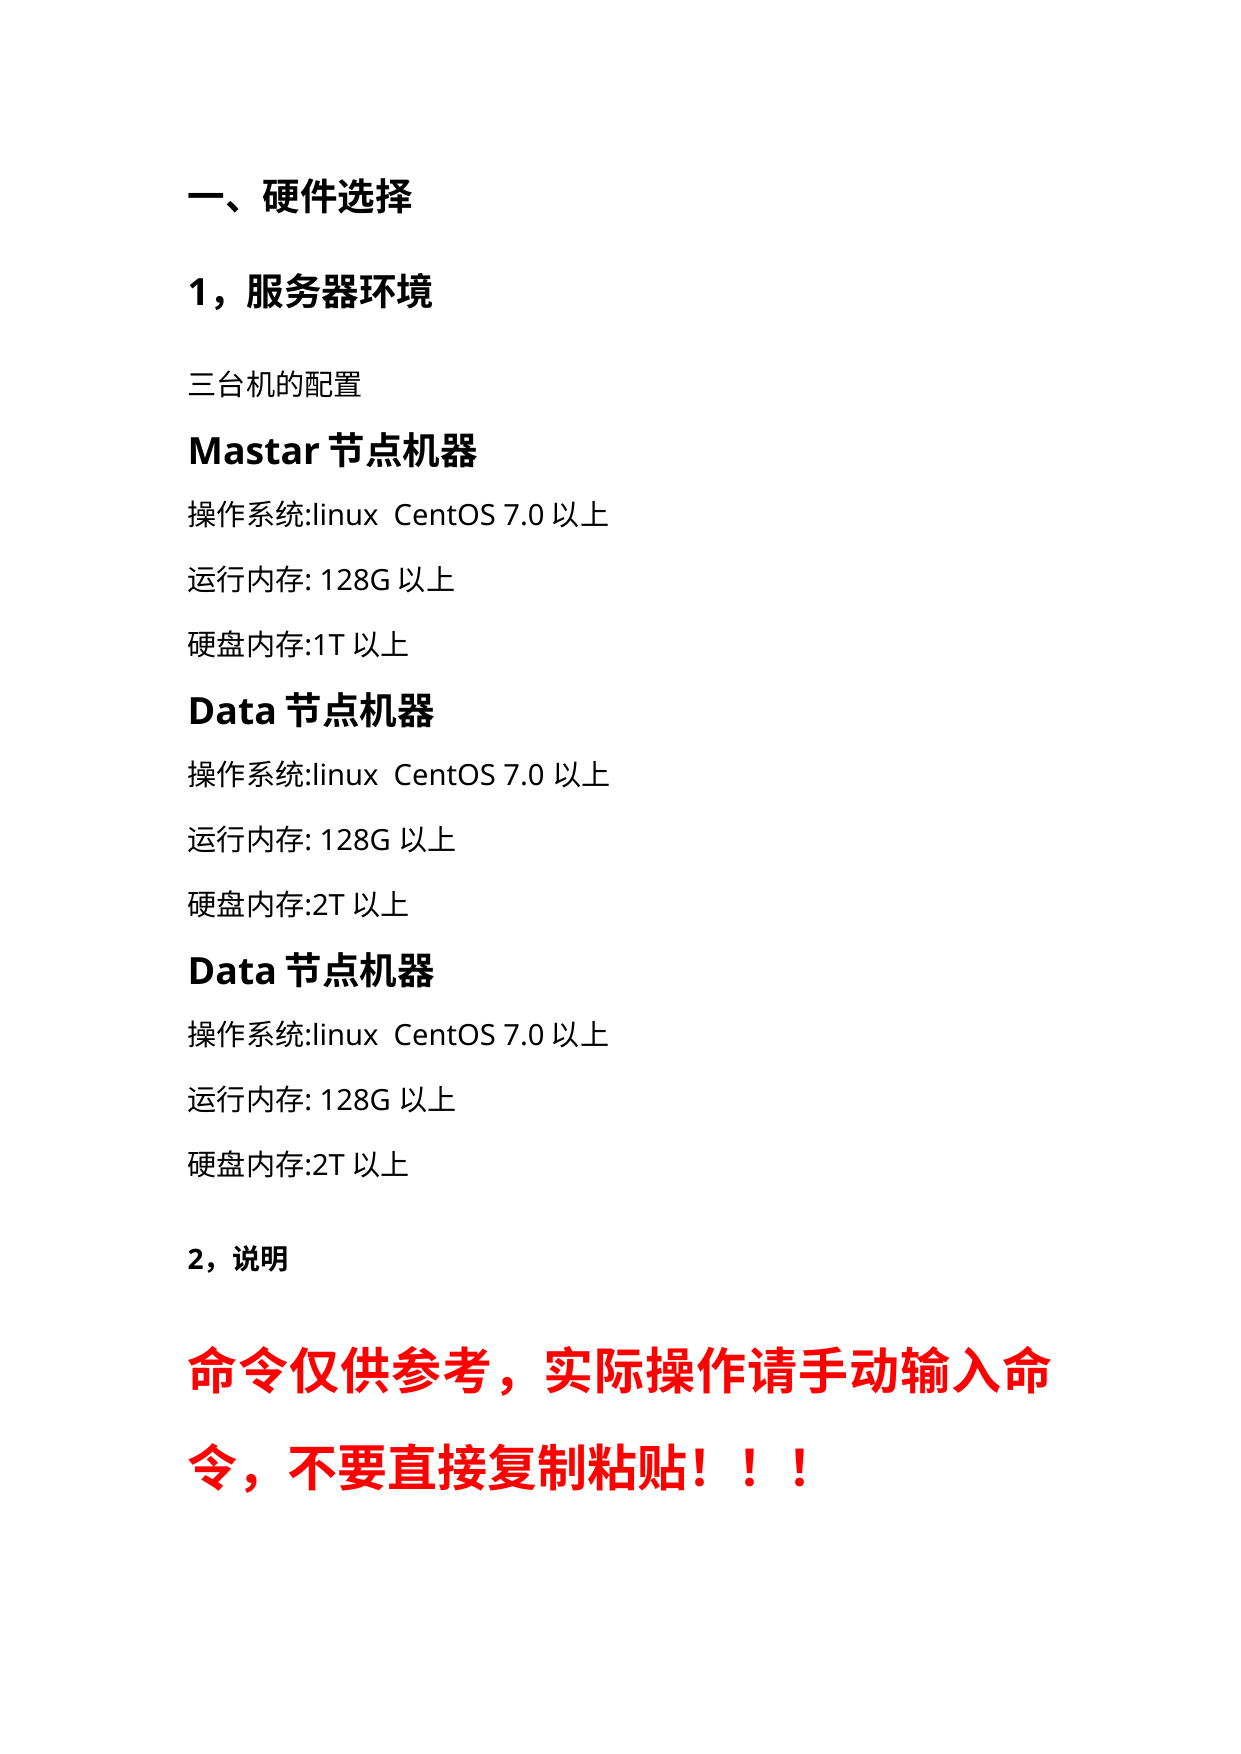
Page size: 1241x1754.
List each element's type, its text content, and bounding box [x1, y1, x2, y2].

text Data节点机器 [187, 675, 1053, 740]
text 硬盘内存:2T以上 [187, 1130, 1053, 1195]
text 命令仅供参考，实际操作请手动输入命令，不要直接复制粘贴！！！ [187, 1319, 1053, 1514]
text 运行内存: 128G以上 [187, 545, 1053, 610]
subtitle 2，说明 [187, 1224, 1053, 1289]
text 运行内存: 128G 以上 [187, 805, 1053, 870]
text 硬盘内存:2T以上 [187, 870, 1053, 935]
text 运行内存: 128G 以上 [187, 1065, 1053, 1130]
subtitle 1，服务器环境 [187, 256, 1053, 321]
text 操作系统:linux CentOS 7.0以上 [187, 480, 1053, 545]
text Data节点机器 [187, 935, 1053, 1000]
text 三台机的配置 [187, 350, 1053, 415]
text 操作系统:linux CentOS 7.0 以上 [187, 740, 1053, 805]
subtitle 硬件选择 [187, 162, 1053, 227]
text 硬盘内存:1T以上 [187, 610, 1053, 675]
text 操作系统:linux CentOS 7.0以上 [187, 1000, 1053, 1065]
text Mastar节点机器 [187, 415, 1053, 480]
